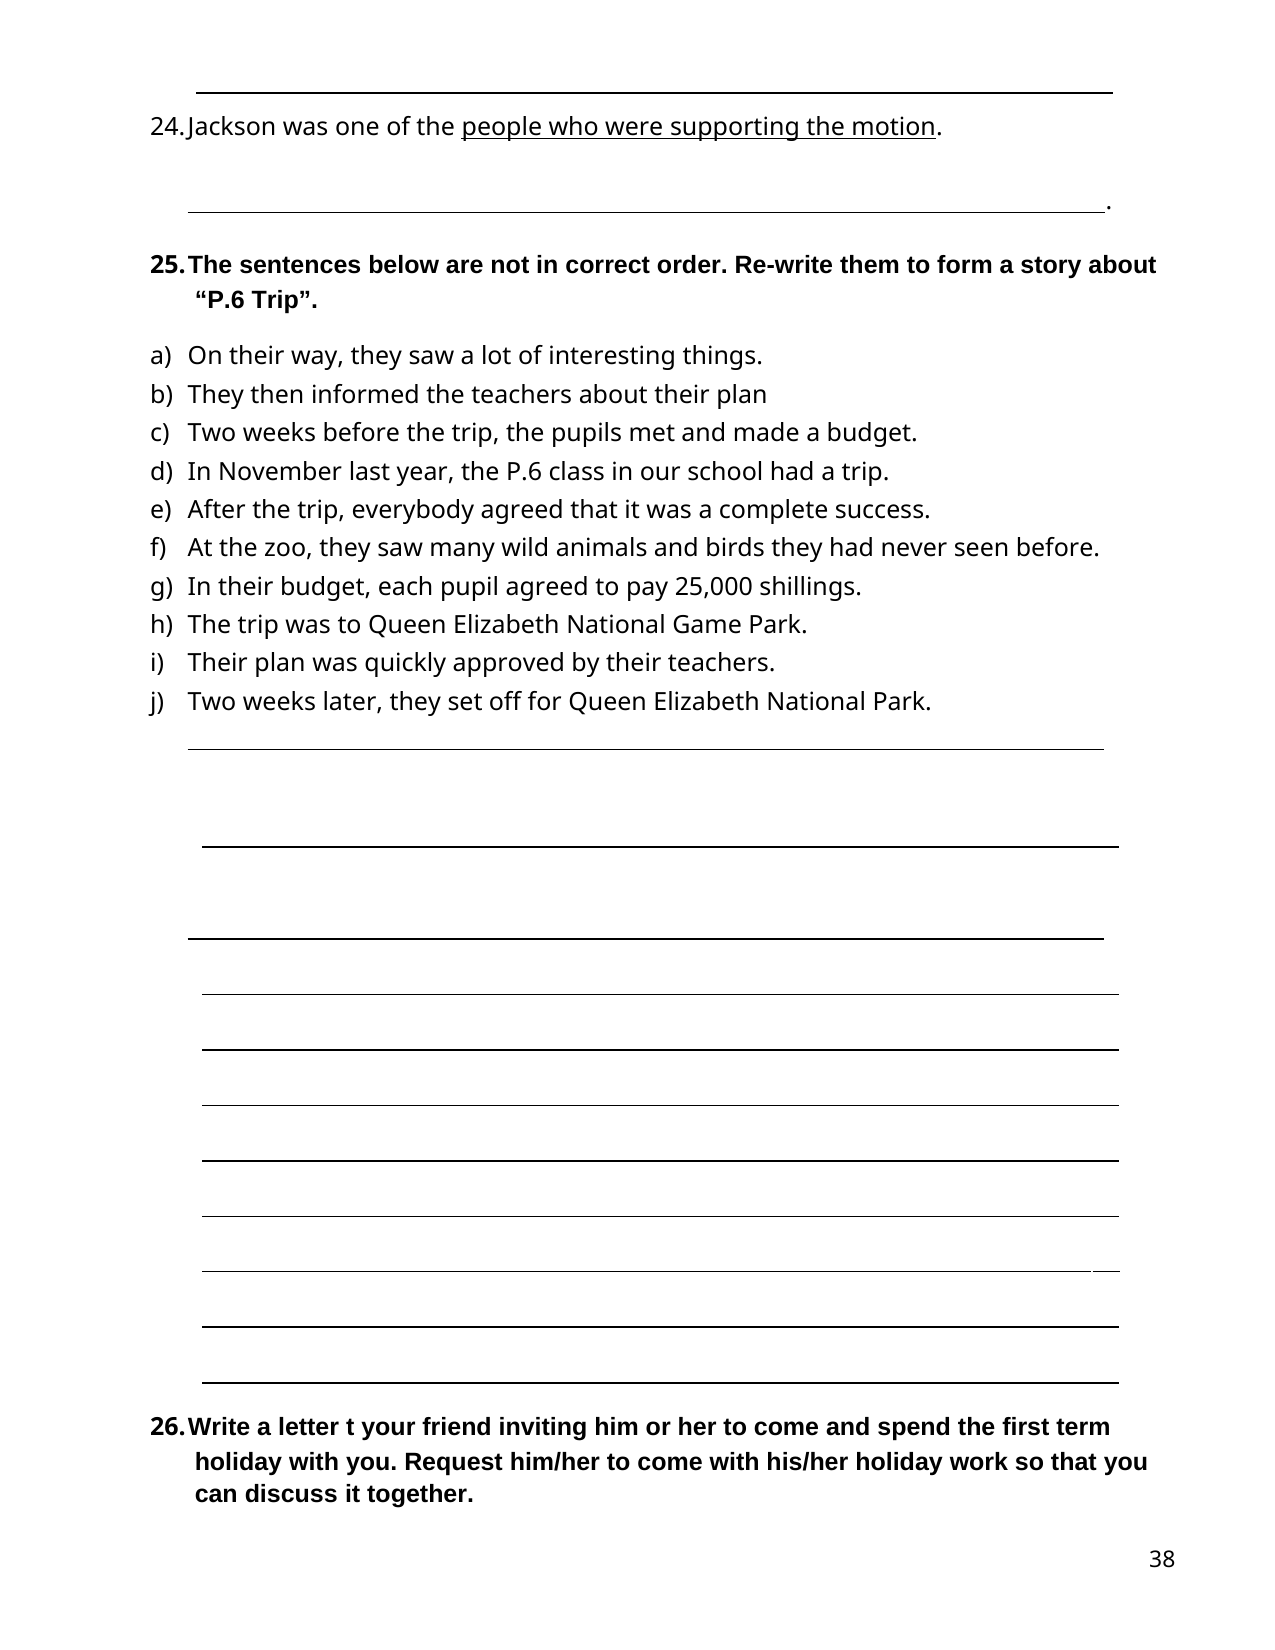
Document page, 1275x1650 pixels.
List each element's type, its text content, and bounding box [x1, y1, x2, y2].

list At the zoo, they saw many wild animals and birds they had never seen before. [150, 530, 1196, 564]
list The trip was to Queen Elizabeth National Game Park. [150, 607, 1196, 641]
list In November last year, the P.6 class in our school had a trip. [150, 453, 1196, 487]
list On their way, they saw a lot of interesting things. [150, 338, 1196, 372]
list In their budget, each pupil agreed to pay 25,000 shillings. [150, 568, 1196, 602]
subtitle Write a letter t your friend inviting him or her to come and spend the first term holiday with you. Request him/her to come with his/her holiday work so that you can discuss it together. [150, 1408, 1149, 1508]
list After the trip, everybody agreed that it was a complete success. [150, 491, 1196, 526]
list Two weeks before the trip, the pupils met and made a budget. [150, 415, 1196, 449]
list Their plan was quickly approved by their teachers. [150, 645, 1196, 679]
list They then informed the teachers about their plan [150, 376, 1196, 410]
text . [187, 183, 1196, 217]
list Jackson was one of the people who were supporting the motion. [150, 109, 1196, 143]
list Two weeks later, they set off for Queen Elizabeth National Park. [150, 683, 1196, 717]
subtitle The sentences below are not in correct order. Re-write them to form a story about “P.6 Trip”. [150, 246, 1157, 313]
